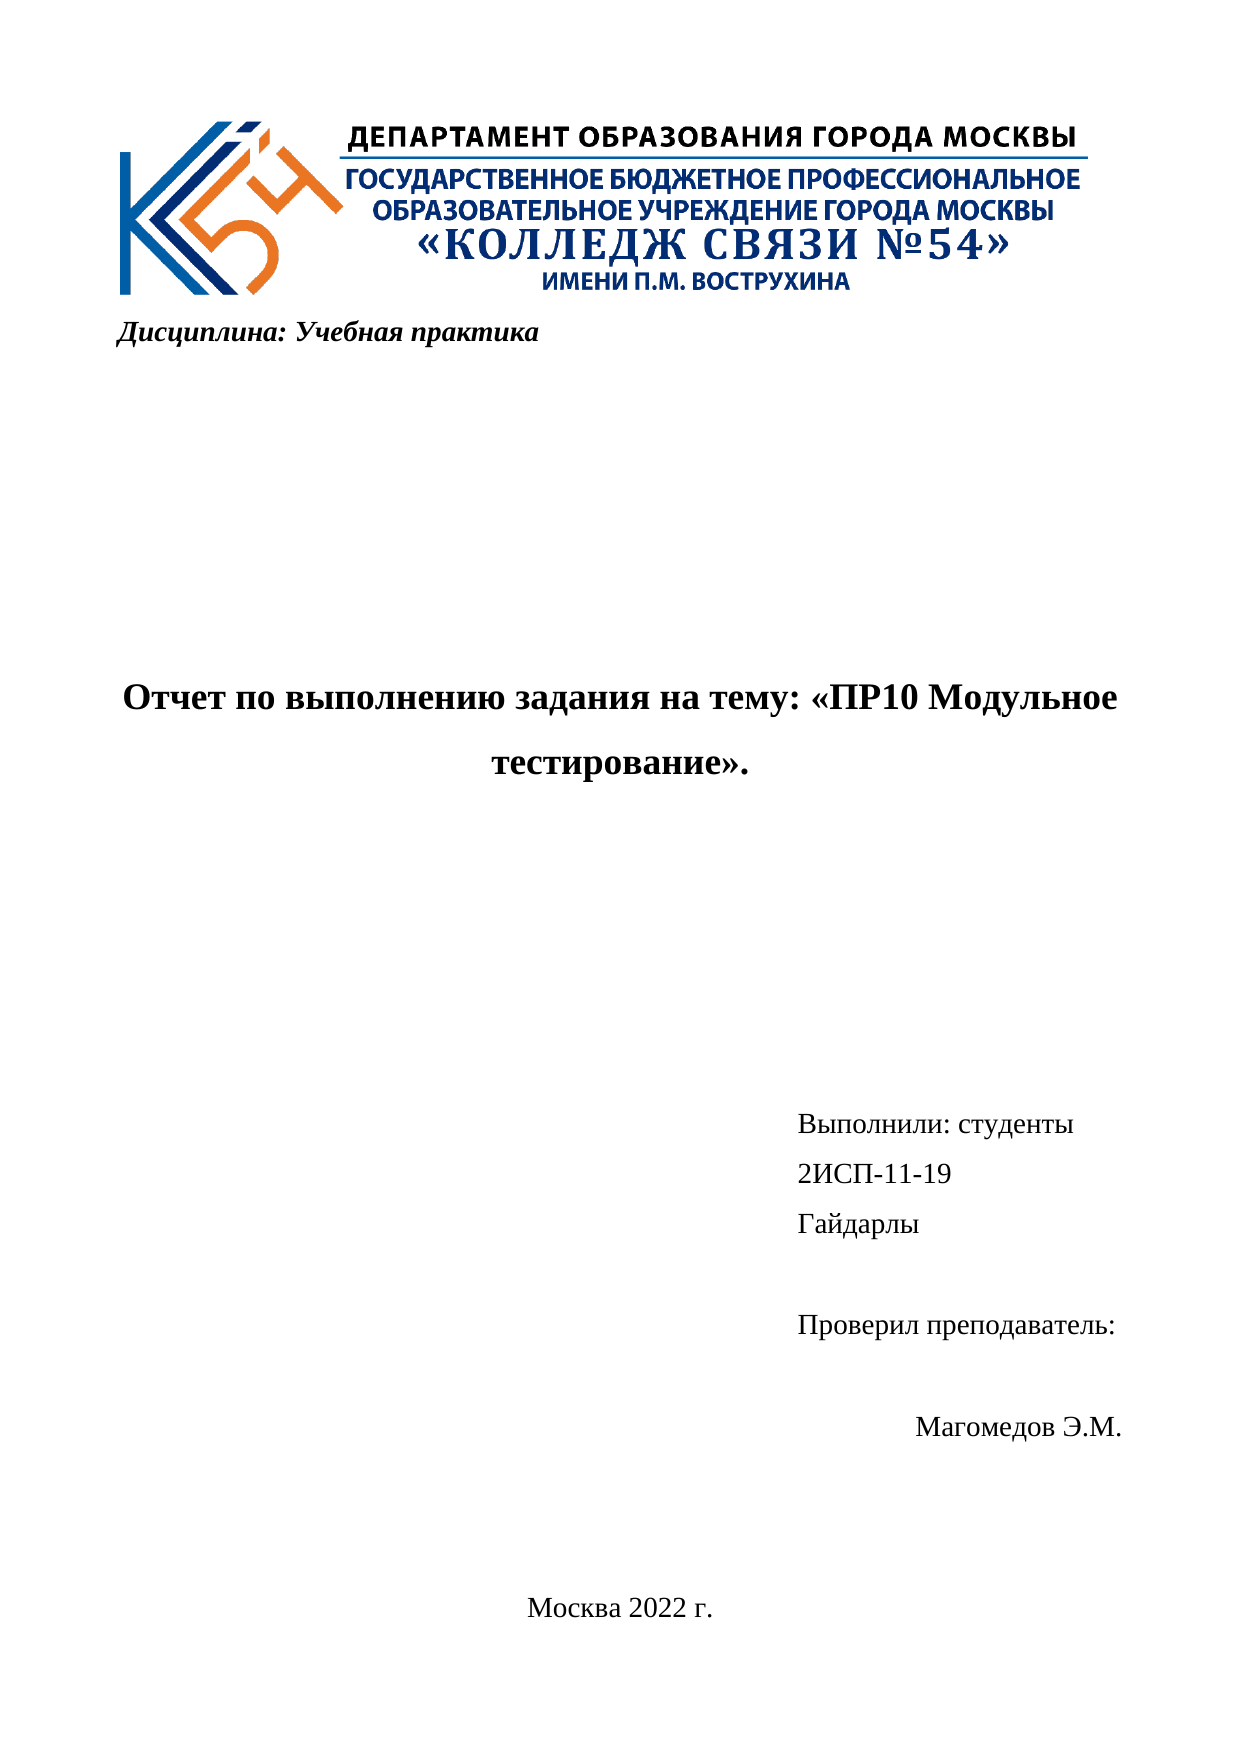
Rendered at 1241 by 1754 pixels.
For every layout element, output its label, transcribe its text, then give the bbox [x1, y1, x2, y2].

picture [118, 118, 1089, 297]
text Отчет по выполнению задания на тему: «ПР10 Модульное тестирование». [118, 675, 1122, 782]
text Дисциплина: Учебная практика [118, 314, 1122, 348]
text Гайдарлы [797, 1207, 1122, 1240]
text Москва 2022 г. [118, 1590, 1122, 1623]
text Проверил преподаватель: [797, 1307, 1122, 1341]
text Выполнили: студенты 2ИСП-11-19 [797, 1106, 1152, 1190]
text Магомедов Э.М. [118, 1409, 1122, 1443]
